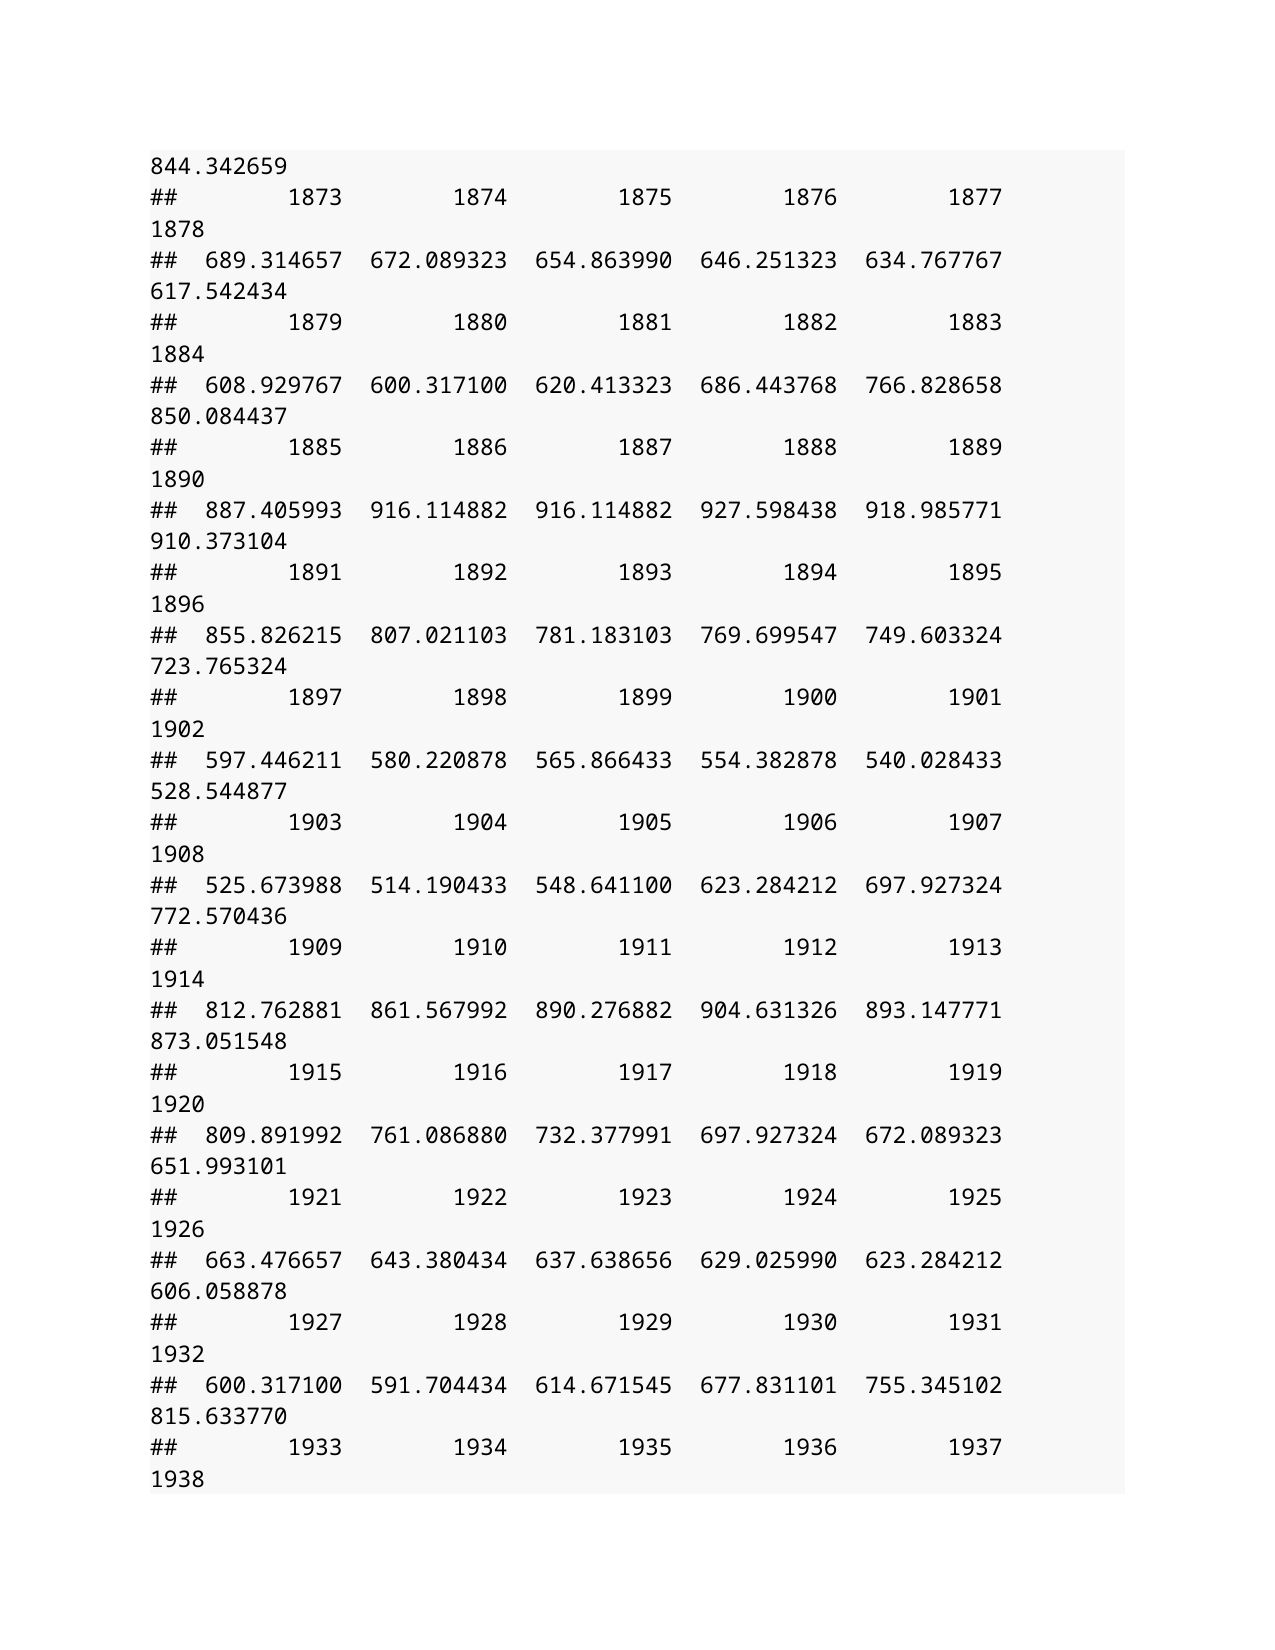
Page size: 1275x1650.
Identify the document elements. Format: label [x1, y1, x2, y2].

text [150, 150, 1125, 1494]
